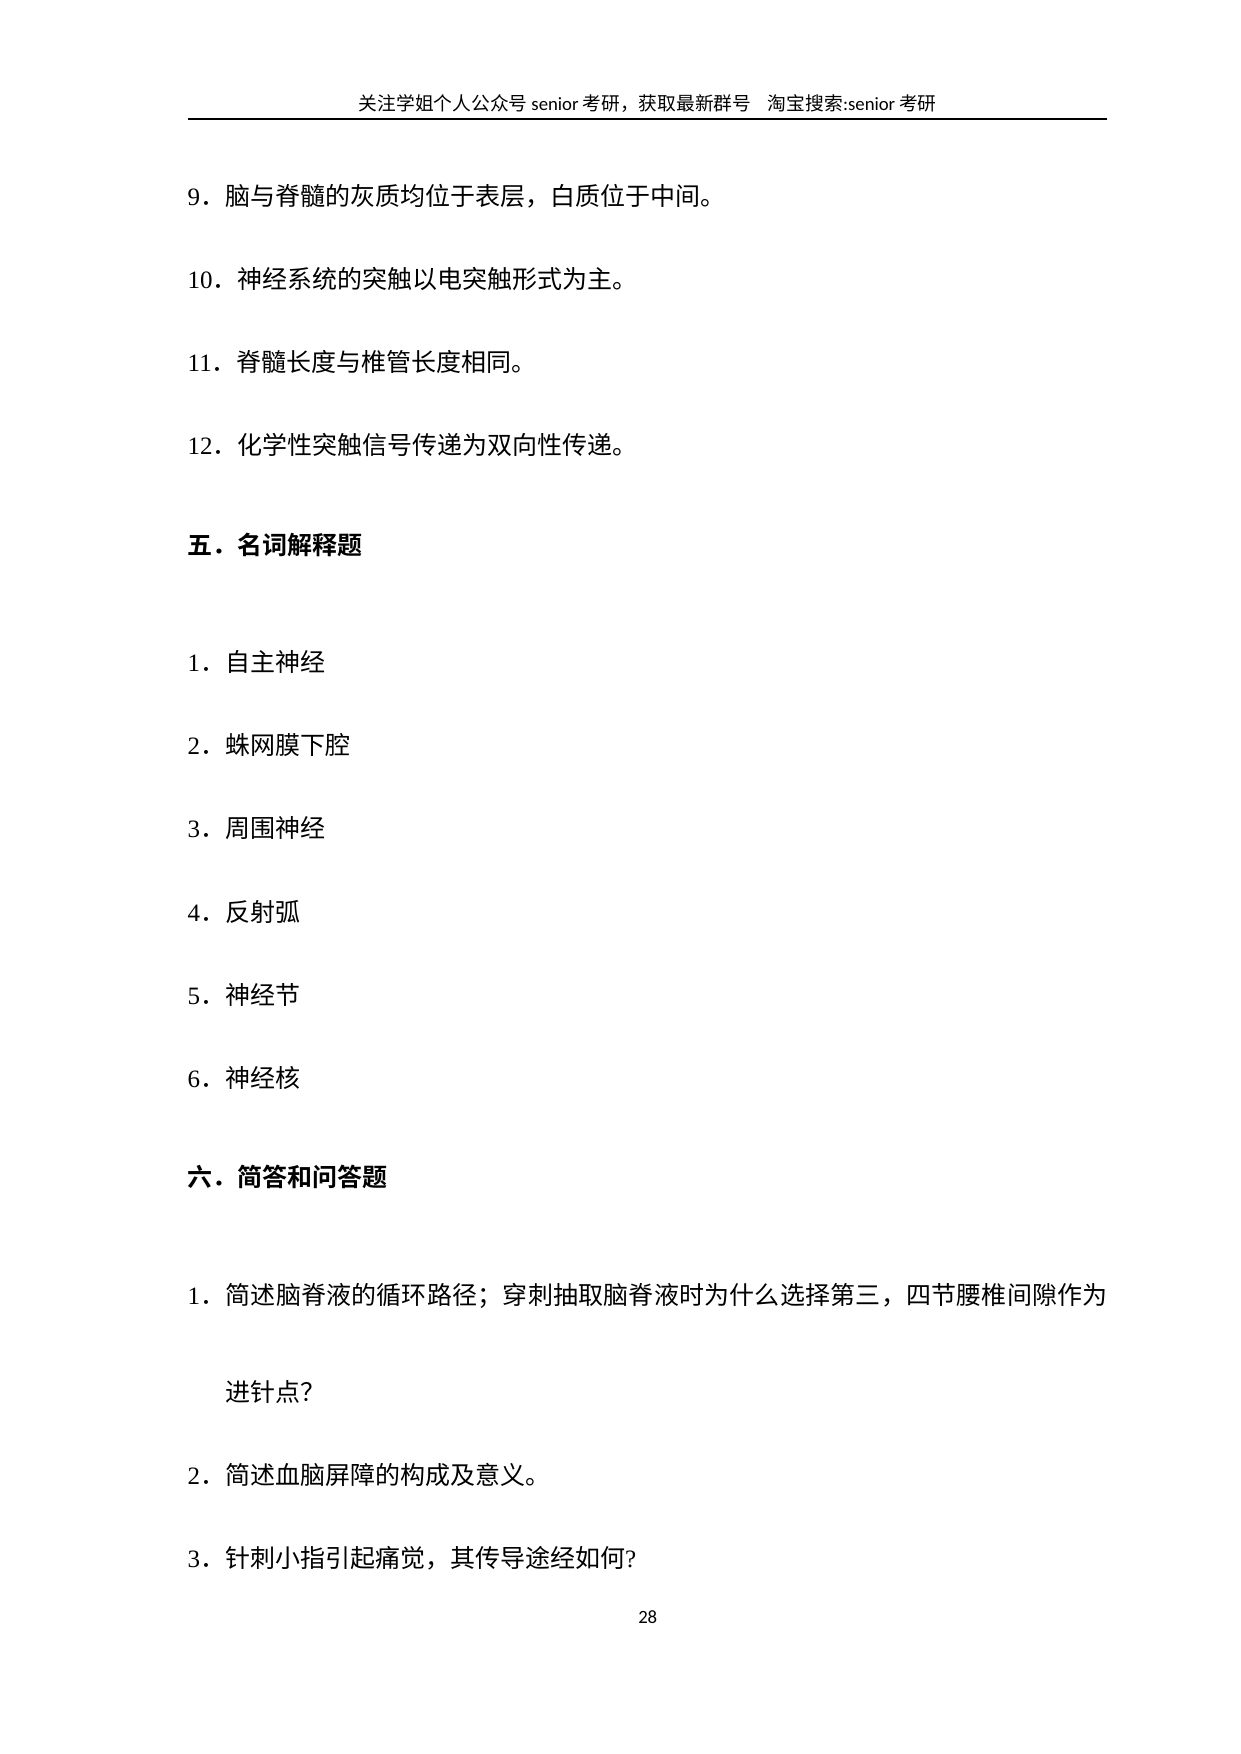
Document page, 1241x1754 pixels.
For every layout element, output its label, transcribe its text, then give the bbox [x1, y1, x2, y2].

text 五．名词解释题 [187, 511, 1107, 576]
text 9．脑与脊髓的灰质均位于表层，白质位于中间。 [187, 162, 1107, 227]
text 1．自主神经 [187, 628, 1107, 693]
text 6．神经核 [187, 1044, 1107, 1109]
text 5．神经节 [187, 961, 1107, 1026]
text 3．针刺小指引起痛觉，其传导途经如何? [187, 1524, 1107, 1589]
text 10．神经系统的突触以电突触形式为主。 [187, 245, 1107, 310]
text 3．周围神经 [187, 794, 1107, 859]
text 1．简述脑脊液的循环路径；穿刺抽取脑脊液时为什么选择第三，四节腰椎间隙作为进针点？ [187, 1261, 1107, 1423]
text 11．脊髓长度与椎管长度相同。 [187, 328, 1107, 393]
text 4．反射弧 [187, 878, 1107, 943]
text 六．简答和问答题 [187, 1143, 1107, 1208]
text 2．蛛网膜下腔 [187, 711, 1107, 776]
text 12．化学性突触信号传递为双向性传递。 [187, 411, 1107, 476]
text 2．简述血脑屏障的构成及意义。 [187, 1441, 1107, 1506]
